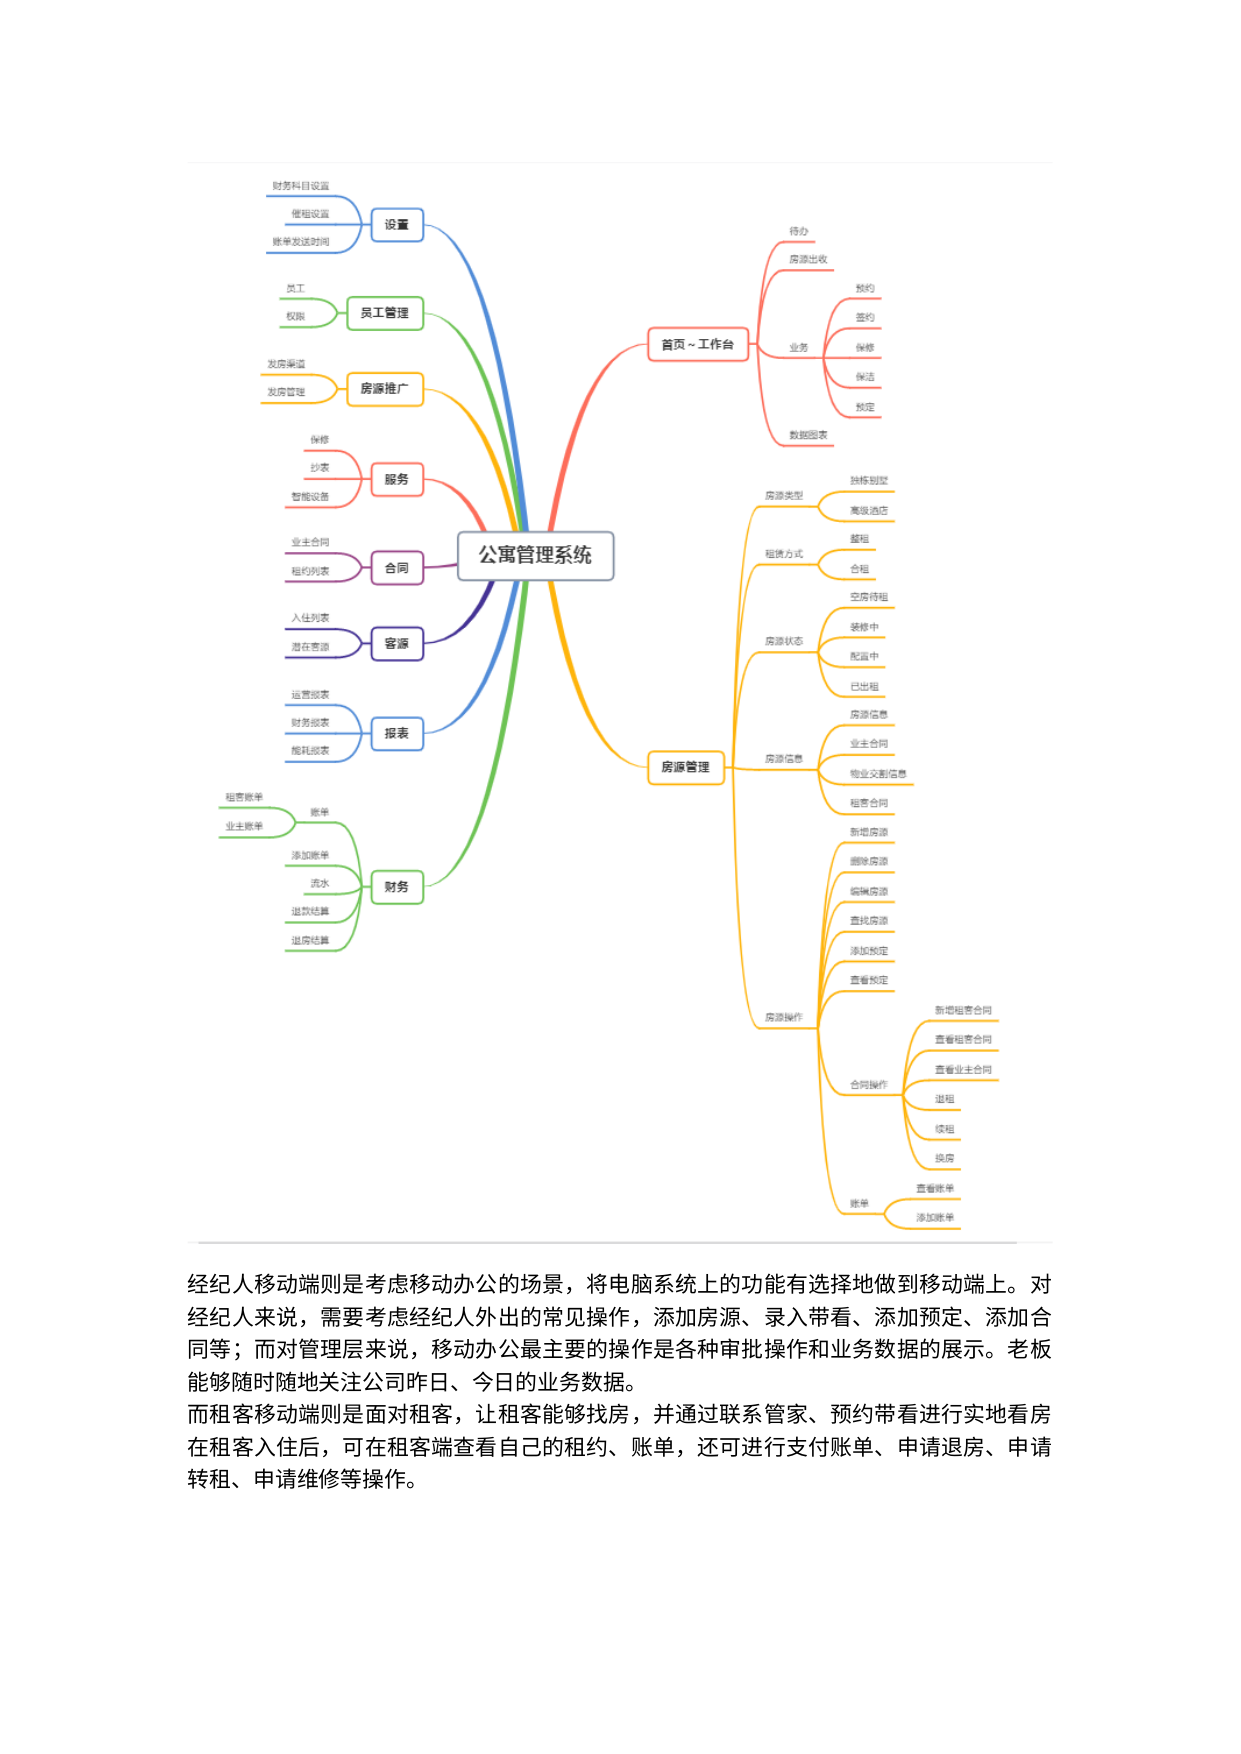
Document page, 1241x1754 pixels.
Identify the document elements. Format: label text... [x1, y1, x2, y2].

text 经纪人移动端则是考虑移动办公的场景，将电脑系统上的功能有选择地做到移动端上。对经纪人来说，需要考虑经纪人外出的常见操作，添加房源、录入带看、添加预定、添加合同等；而对管理层来说，移动办公最主要的操作是各种审批操作和业务数据的展示。老板能够随时随地关注公司昨日、今日的业务数据。 [187, 1267, 1053, 1397]
picture [187, 162, 1053, 1244]
text 而租客移动端则是面对租客，让租客能够找房，并通过联系管家、预约带看进行实地看房。在租客入住后，可在租客端查看自己的租约、账单，还可进行支付账单、申请退房、申请转租、申请维修等操作。 [187, 1397, 1053, 1494]
